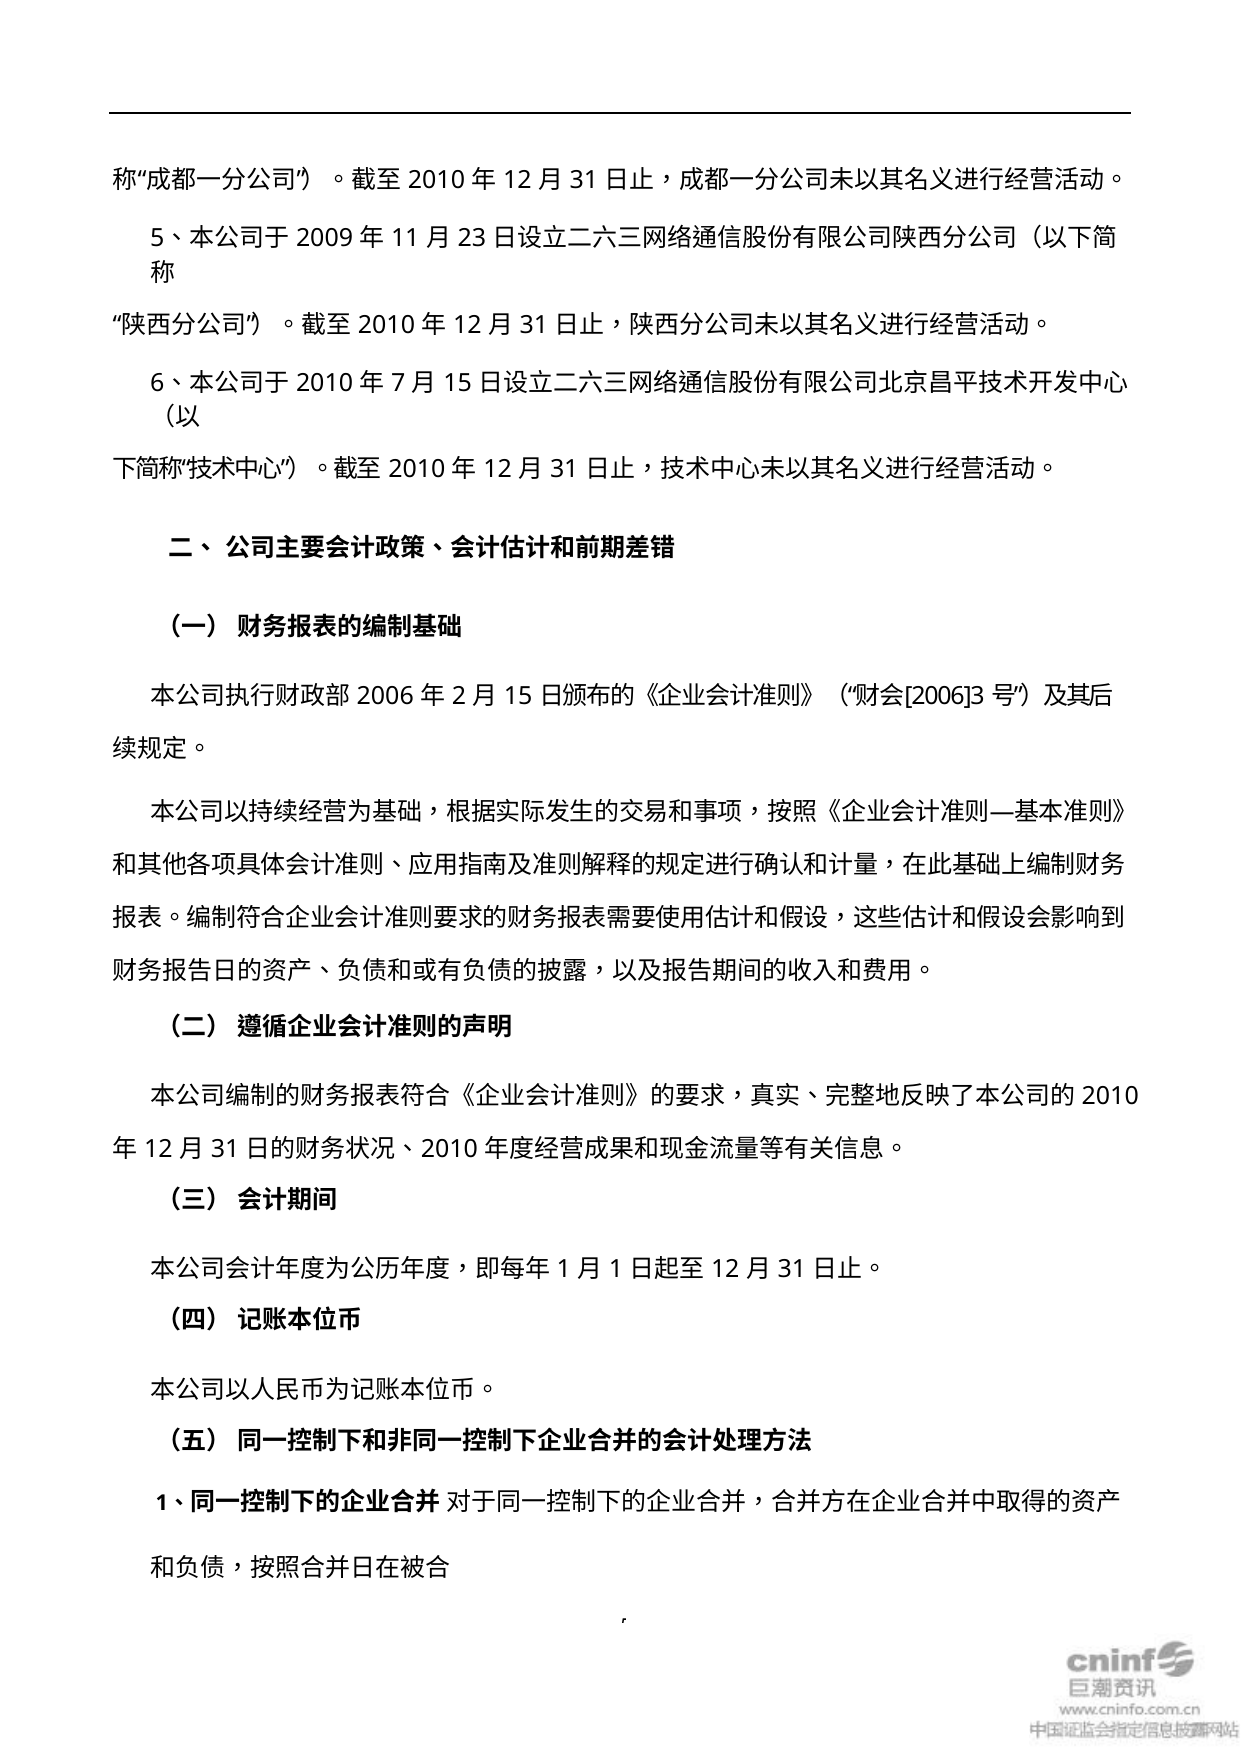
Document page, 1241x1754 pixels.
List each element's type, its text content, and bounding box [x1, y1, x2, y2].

text 6、本公司于 2010 年 7 月 15 日设立二六三网络通信股份有限公司北京昌平技术开发中心（以 [150, 365, 1142, 433]
picture [1029, 1633, 1241, 1754]
text “陕西分公司”）。截至 2010 年 12 月 31 日止，陕西分公司未以其名义进行经营活动。 [112, 306, 1142, 340]
text 本公司以人民币为记账本位币。 [150, 1371, 1142, 1405]
text 本公司执行财政部 2006 年 2 月 15 日颁布的《企业会计准则》（“财会[2006]3 号”）及其后 续规定。 [112, 678, 1129, 765]
text 本公司以持续经营为基础，根据实际发生的交易和事项，按照《企业会计准则—基本准则》 和其他各项具体会计准则、应用指南及准则解释的规定进行确认和计量，在此基础上编制财务 报表。编制符合企业会计准则要求的财务报表需要使用估计和假设，这些估计和假设会影响到 财务报告日的资产、负债和或有负债的披露，以及报告期间的收入和费用。 [112, 793, 1142, 987]
subtitle （三） 会计期间 [156, 1182, 1142, 1216]
text 本公司会计年度为公历年度，即每年 1 月 1 日起至 12 月 31 日止。 [150, 1251, 1142, 1285]
text 本公司编制的财务报表符合《企业会计准则》的要求，真实、完整地反映了本公司的 2010 [150, 1078, 1142, 1112]
text 1、同一控制下的企业合并 对于同一控制下的企业合并，合并方在企业合并中取得的资产和负债，按照合并日在被合 [150, 1457, 1142, 1590]
subtitle （五） 同一控制下和非同一控制下企业合并的会计处理方法 [156, 1422, 1142, 1456]
subtitle （二） 遵循企业会计准则的声明 [156, 1009, 1142, 1043]
text 下简称“技术中心”）。截至 2010 年 12 月 31 日止，技术中心未以其名义进行经营活动。 二、 公司主要会计政策、会计估计和前期差错 [112, 451, 1077, 563]
subtitle （一） 财务报表的编制基础 [156, 608, 1142, 642]
subtitle （四） 记账本位币 [156, 1302, 1142, 1336]
text 年 12 月 31 日的财务状况、2010 年度经营成果和现金流量等有关信息。 [112, 1130, 1142, 1164]
text 称“成都一分公司”）。截至 2010 年 12 月 31 日止，成都一分公司未以其名义进行经营活动。 [112, 161, 1142, 196]
text 5、本公司于 2009 年 11 月 23 日设立二六三网络通信股份有限公司陕西分公司（以下简称 [150, 220, 1142, 288]
